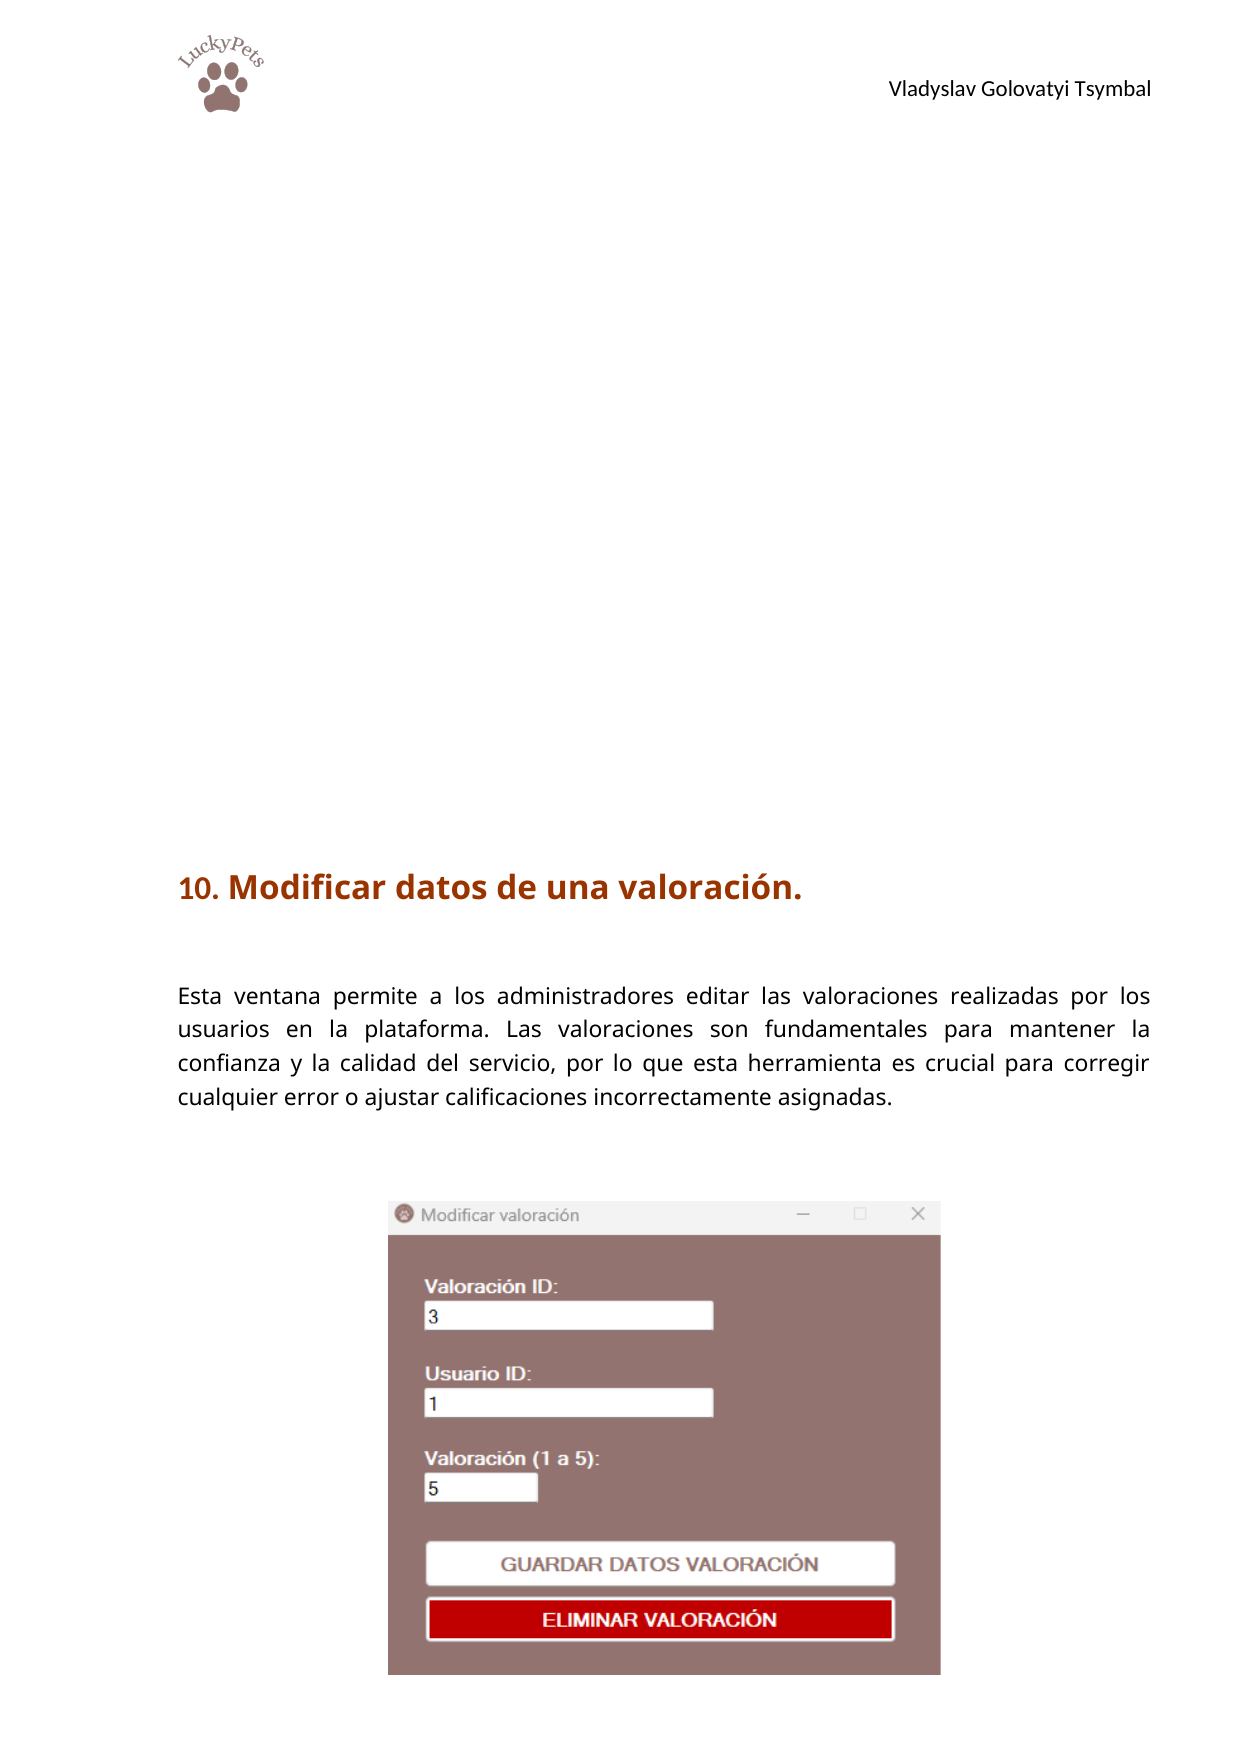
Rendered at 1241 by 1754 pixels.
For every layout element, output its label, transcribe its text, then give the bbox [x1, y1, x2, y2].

text 10. Modificar datos de una valoración. [177, 864, 1152, 909]
picture [177, 27, 268, 118]
picture [388, 1201, 941, 1675]
text Esta ventana permite a los administradores editar las valoraciones realizadas por los usuarios en la plataforma. Las valoraciones son fundamentales para mantener la confianza y la calidad del servicio, por lo que esta herramienta es crucial para corregir cualquier error o ajustar calificaciones incorrectamente asignadas. [177, 980, 1152, 1112]
